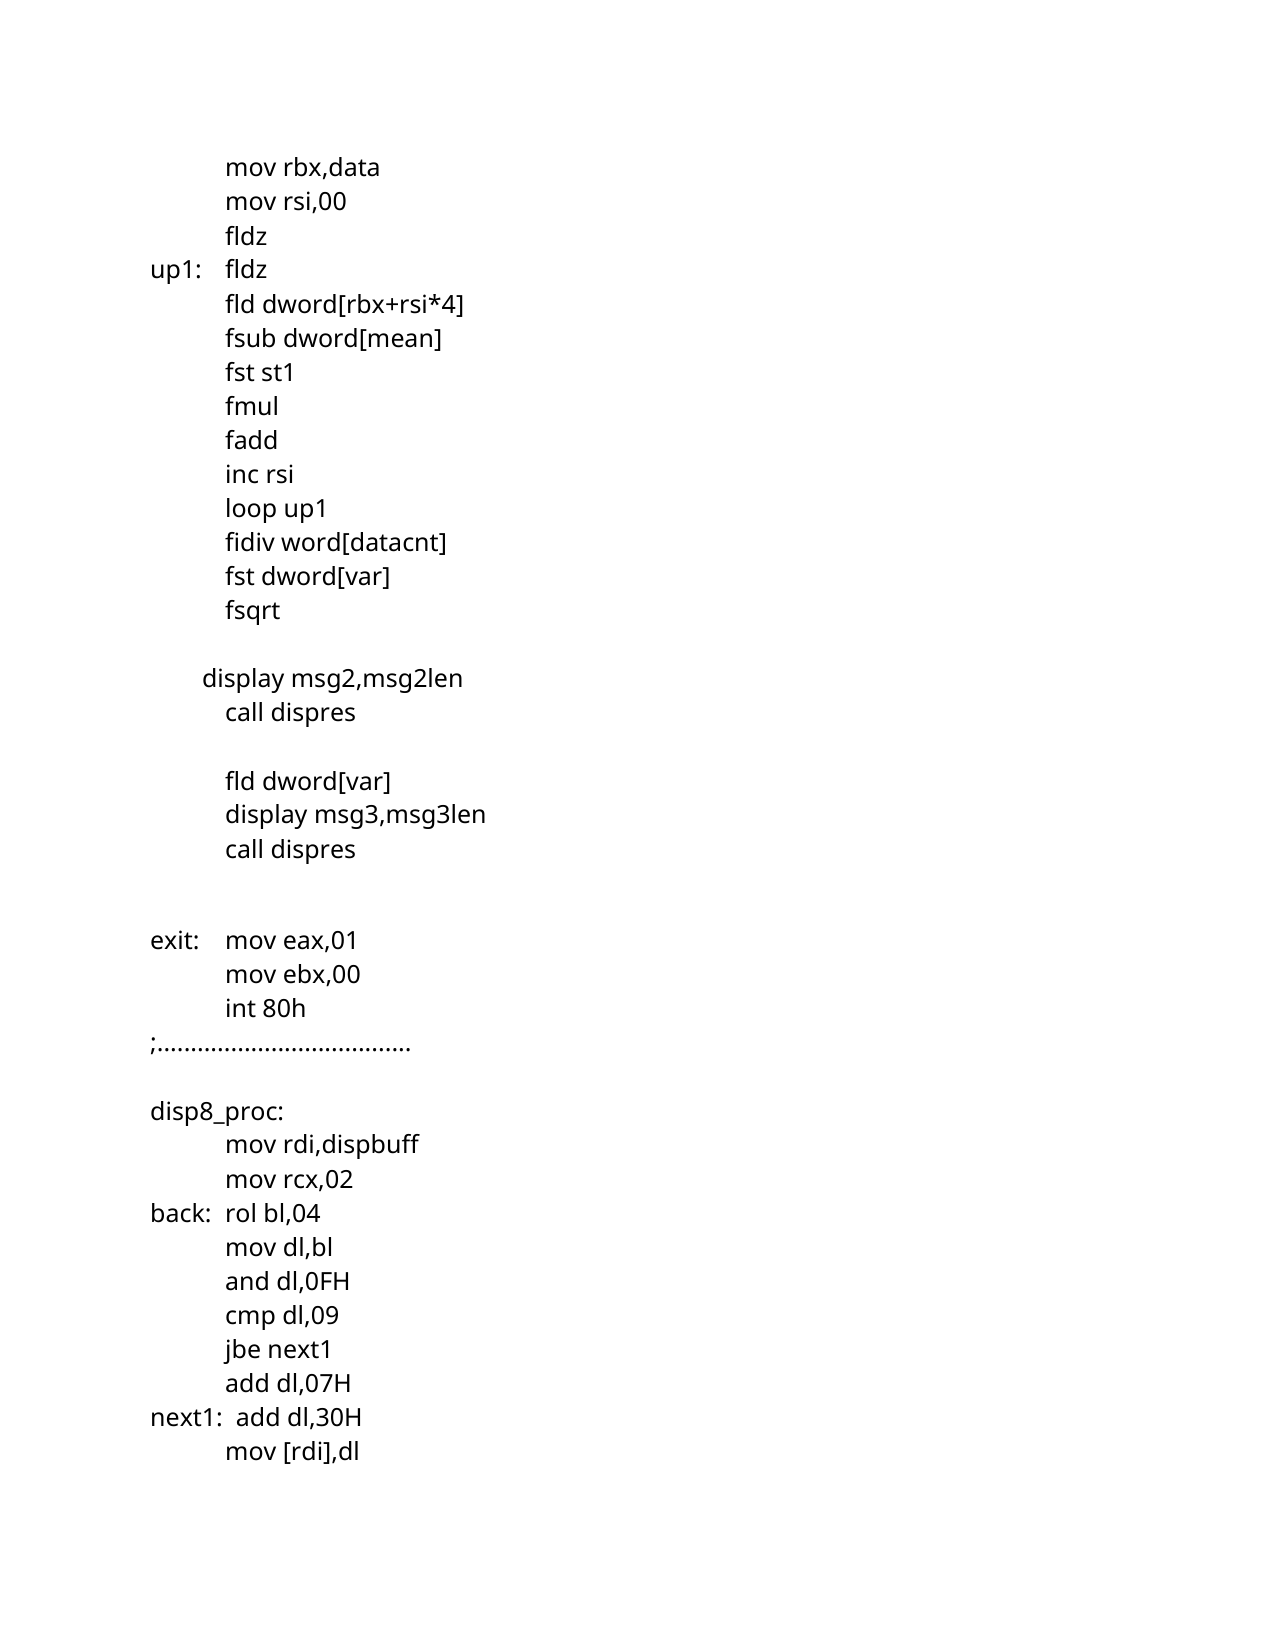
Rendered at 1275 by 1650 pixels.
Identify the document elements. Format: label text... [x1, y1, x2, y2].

text display msg2,msg2len [150, 661, 1125, 695]
text mov [rdi],dl [150, 1434, 1125, 1468]
text inc rsi [150, 457, 1125, 491]
text exit: mov eax,01 [150, 923, 1125, 957]
text loop up1 [150, 491, 1125, 525]
text fidiv word[datacnt] [150, 525, 1125, 559]
text cmp dl,09 [150, 1297, 1125, 1332]
text fsqrt [150, 593, 1125, 627]
text jbe next1 [150, 1332, 1125, 1366]
text fldz [150, 218, 1125, 252]
text disp8_proc: [150, 1093, 1125, 1127]
text fst dword[var] [150, 559, 1125, 593]
text int 80h [150, 991, 1125, 1025]
text next1: add dl,30H [150, 1400, 1125, 1434]
text mov dl,bl [150, 1229, 1125, 1263]
text fmul [150, 388, 1125, 422]
text ;...................................... [150, 1025, 1125, 1059]
text mov rdi,dispbuff [150, 1127, 1125, 1161]
text and dl,0FH [150, 1263, 1125, 1297]
text back: rol bl,04 [150, 1195, 1125, 1229]
text up1: fldz [150, 252, 1125, 286]
text fst st1 [150, 354, 1125, 388]
text display msg3,msg3len [150, 797, 1125, 831]
text call dispres [150, 695, 1125, 729]
text fld dword[rbx+rsi*4] [150, 286, 1125, 320]
text mov rsi,00 [150, 184, 1125, 218]
text add dl,07H [150, 1366, 1125, 1400]
text fsub dword[mean] [150, 320, 1125, 354]
text mov rbx,data [150, 150, 1125, 184]
text mov rcx,02 [150, 1161, 1125, 1195]
text fadd [150, 422, 1125, 457]
text call dispres [150, 831, 1125, 865]
text fld dword[var] [150, 763, 1125, 797]
text mov ebx,00 [150, 957, 1125, 991]
